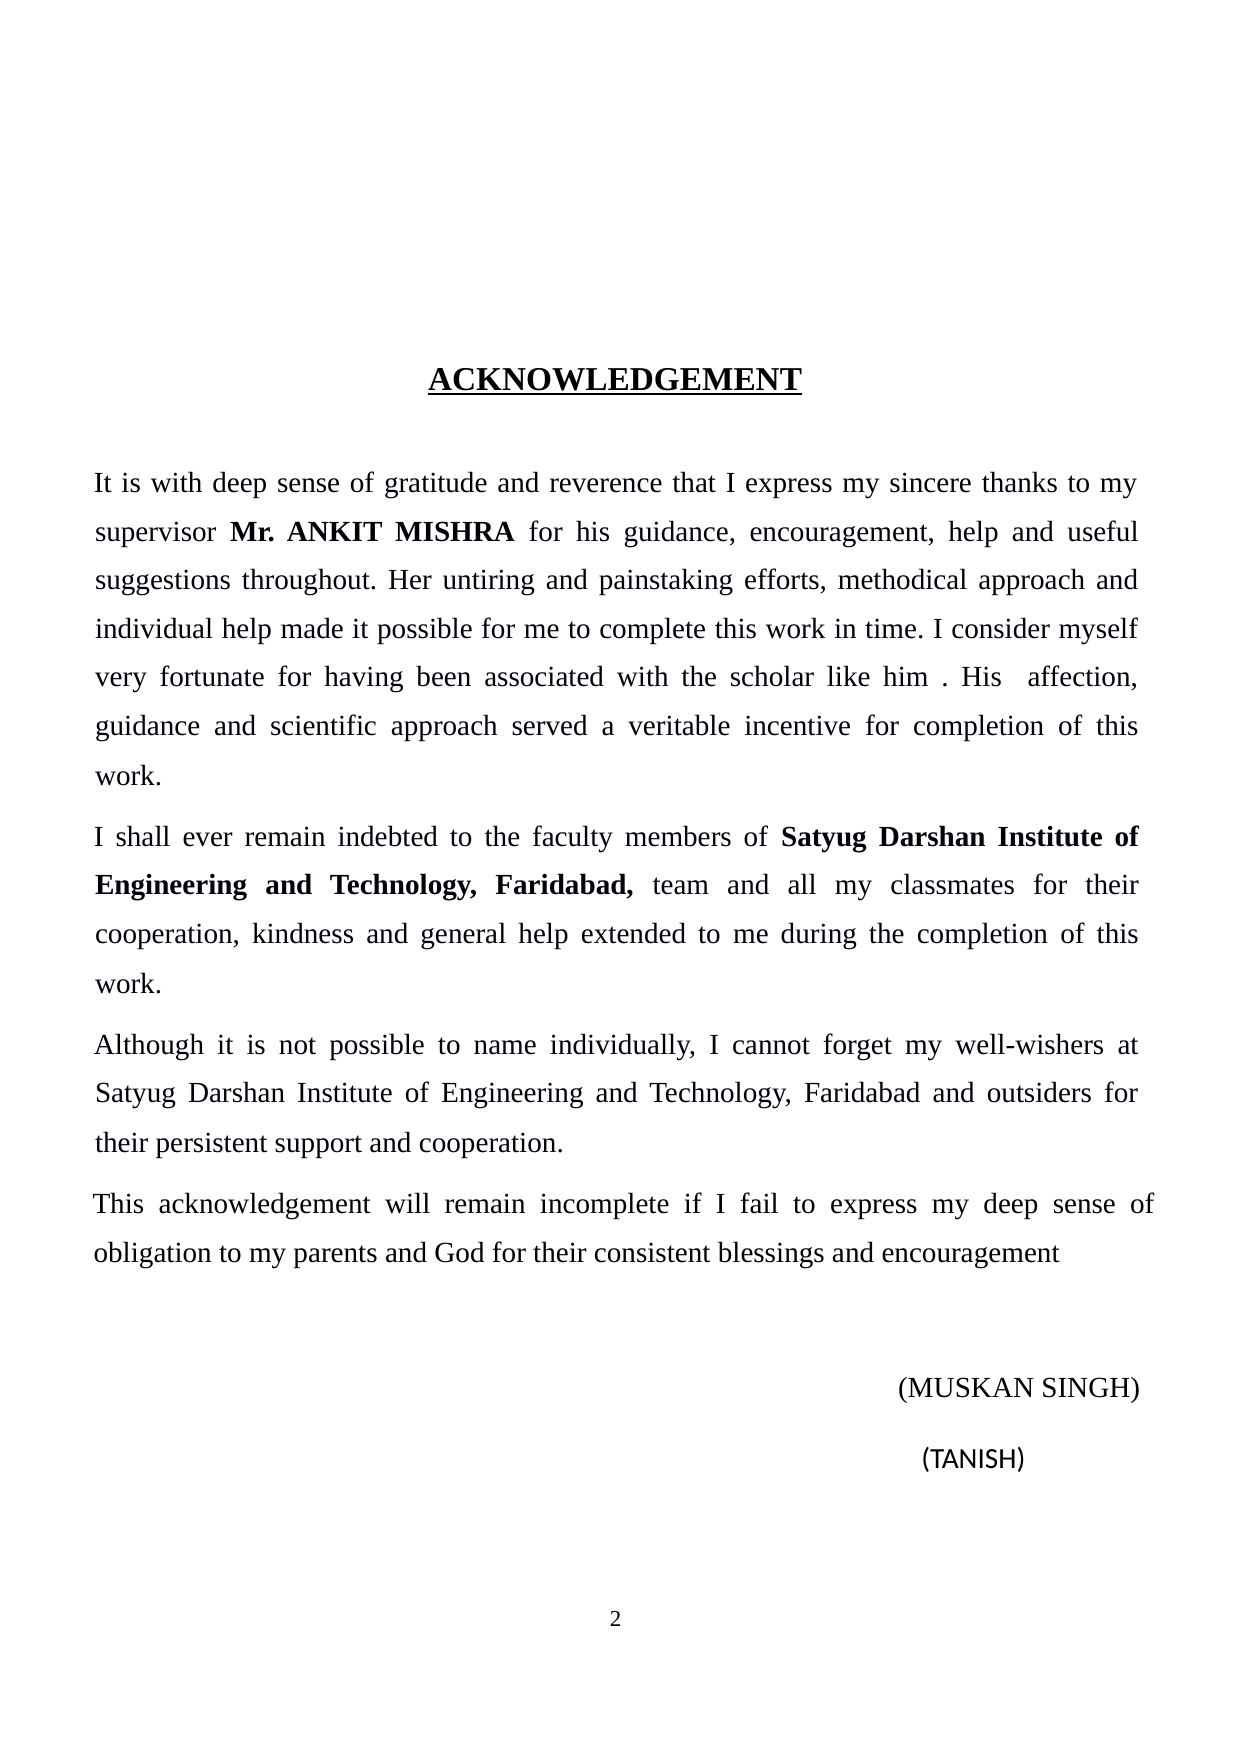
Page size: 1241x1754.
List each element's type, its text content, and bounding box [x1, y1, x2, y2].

subtitle ACKNOWLEDGEMENT [92, 360, 1137, 398]
text (TANISH) [92, 1440, 1155, 1476]
text (MUSKAN SINGH) [92, 1370, 1140, 1403]
text I shall ever remain indebted to the faculty members of Satyug Darshan Institute of Engineering and Technology, Faridabad, team and all my classmates for their cooperation, kindness and general help extended to me during the completion of this work. [94, 819, 1139, 1001]
text It is with deep sense of gratitude and reverence that I express my sincere thanks to my supervisor Mr. ANKIT MISHRA for his guidance, encouragement, help and useful suggestions throughout. Her untiring and painstaking efforts, methodical approach and individual help made it possible for me to complete this work in time. I consider myself very fortunate for having been associated with the scholar like him . His affection, guidance and scientific approach served a veritable incentive for completion of this work. [94, 465, 1139, 793]
text This acknowledgement will remain incomplete if I fail to express my deep sense of obligation to my parents and God for their consistent blessings and encouragement [92, 1186, 1157, 1269]
text Although it is not possible to name individually, I cannot forget my well-wishers at Satyug Darshan Institute of Engineering and Technology, Faridabad and outsiders for their persistent support and cooperation. [94, 1027, 1139, 1160]
